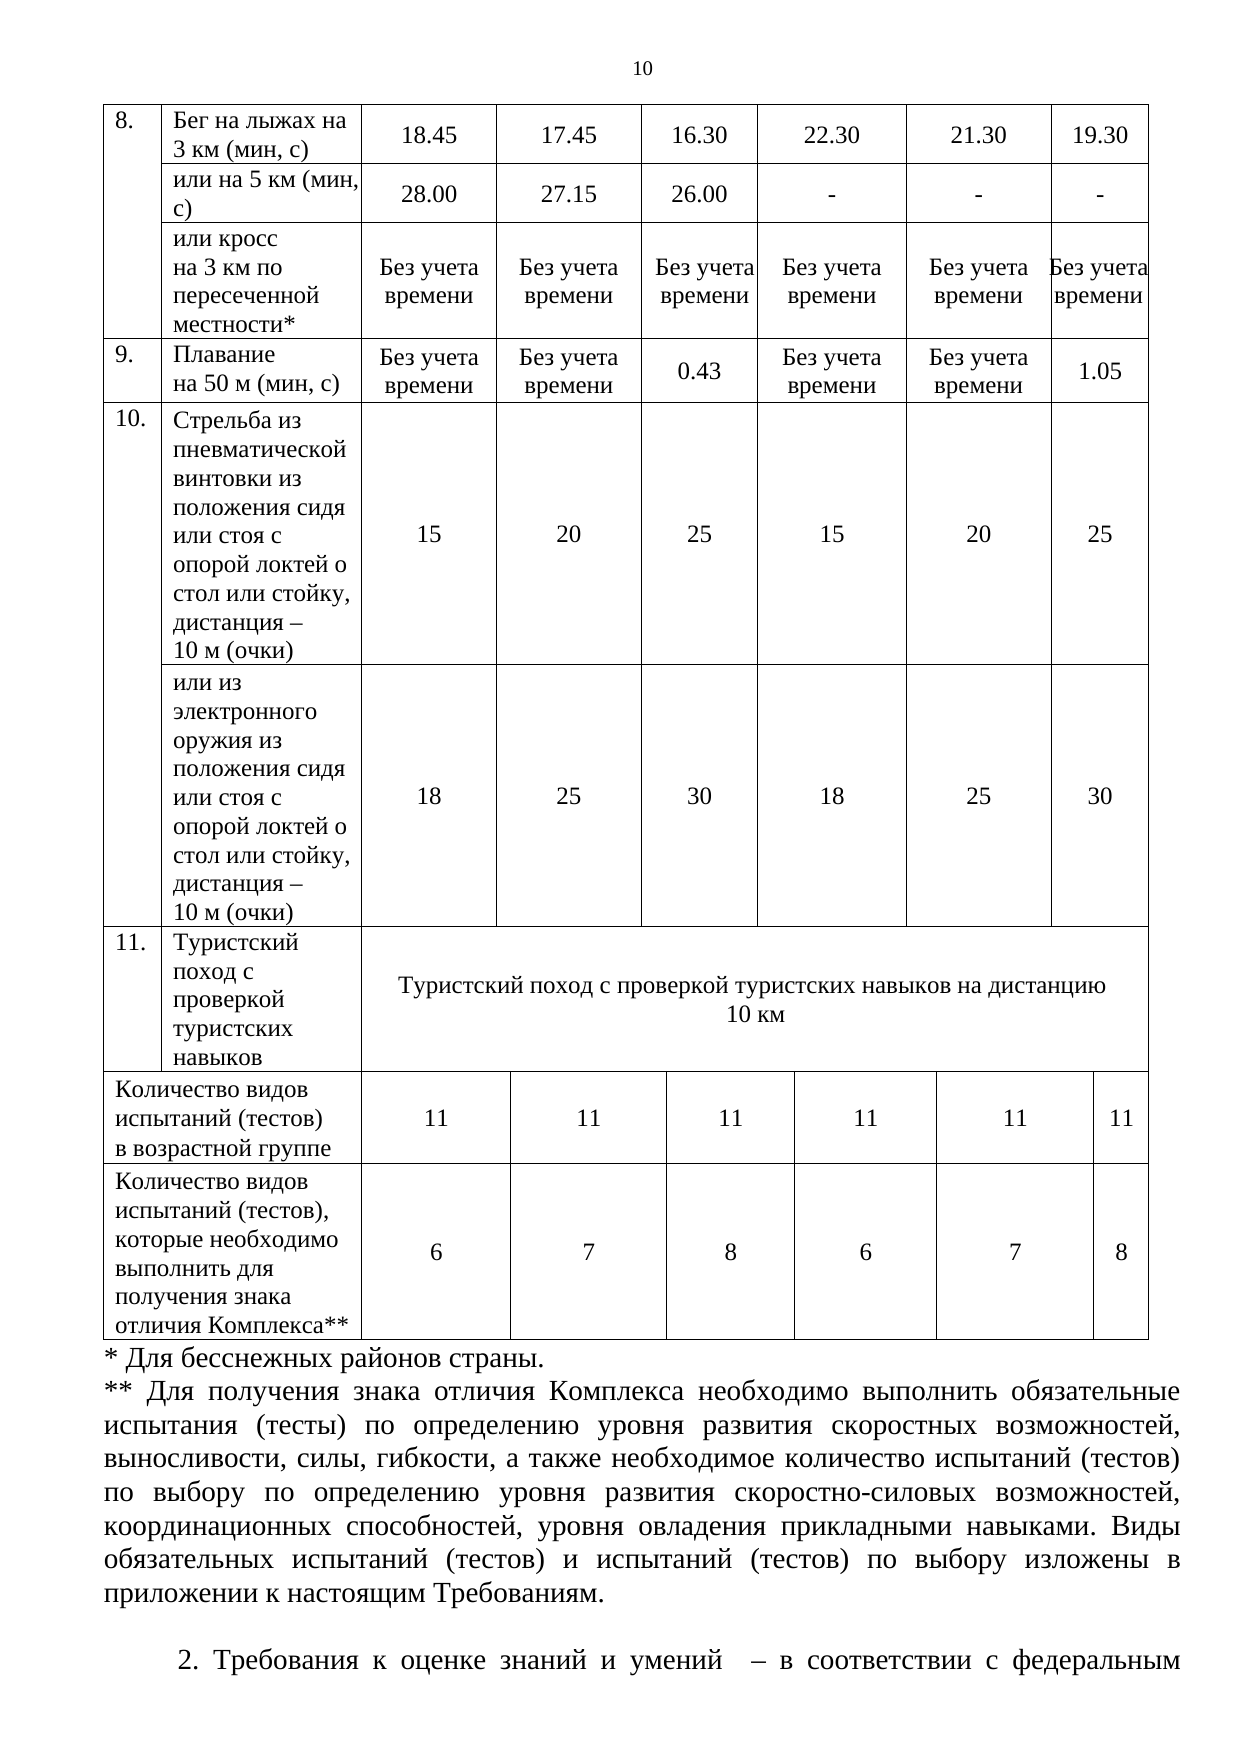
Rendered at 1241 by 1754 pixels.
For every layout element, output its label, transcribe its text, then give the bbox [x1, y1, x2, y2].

table_cell 7 [937, 1164, 1093, 1339]
table_cell Без учета времени [907, 339, 1051, 402]
table_cell 8. [104, 105, 161, 338]
table_cell 27.15 [497, 164, 641, 222]
text ** Для получения знака отличия Комплекса необходимо выполнить обязательные испытания (тесты) по определению уровня развития скоростных возможностей, выносливости, силы, гибкости, а также необходимое количество испытаний (тестов) по выбору по определению уровня развития скоростно-силовых возможностей, координационных способностей, уровня овладения прикладными навыками. Виды обязательных испытаний (тестов) и испытаний (тестов) по выбору изложены в приложении к настоящим Требованиям. [103, 1373, 1181, 1608]
table_cell 11. [104, 927, 161, 1071]
table_cell 30 [642, 665, 757, 926]
table_cell 30 [1052, 665, 1148, 926]
table_cell 25 [907, 665, 1051, 926]
table_cell 17.45 [497, 105, 641, 163]
table_cell 6 [362, 1164, 510, 1339]
table_cell - [758, 164, 906, 222]
text * Для бесснежных районов страны. [103, 1340, 1181, 1373]
table_cell Плавание на (мин, с) [162, 339, 361, 402]
table_cell 7 [511, 1164, 666, 1339]
table_cell 11 [937, 1072, 1093, 1163]
table_cell Без учета времени [497, 339, 641, 402]
table_cell Без учета времени [497, 223, 641, 338]
table_cell 20 [907, 403, 1051, 664]
table_cell Без учета времени [907, 223, 1051, 338]
table_cell 25 [497, 665, 641, 926]
table_cell или на (мин, с) [162, 164, 361, 222]
table_cell Количество видов испытаний (тестов), которые необходимо выполнить для получения знака отличия Комплекса** [104, 1164, 361, 1339]
table_cell 15 [758, 403, 906, 664]
table_cell 9. [104, 339, 161, 402]
table_cell 1.05 [1052, 339, 1148, 402]
table_cell 19.30 [1052, 105, 1148, 163]
table_cell Без учета времени [362, 339, 496, 402]
table_cell или из электронного оружия из положения сидя или стоя с опорой локтей о стол или стойку, дистанция – (очки) [162, 665, 361, 926]
table_cell Без учета времени [758, 223, 906, 338]
table_cell Туристский поход с проверкой туристских навыков [162, 927, 361, 1071]
table_cell 10. [104, 403, 161, 926]
table_cell Без учета времени [1052, 223, 1148, 338]
table_cell 11 [795, 1072, 936, 1163]
table_cell 0.43 [642, 339, 757, 402]
table_cell 16.30 [642, 105, 757, 163]
table_cell 21.30 [907, 105, 1051, 163]
table_cell 11 [1094, 1072, 1148, 1163]
table_cell 8 [667, 1164, 794, 1339]
table_cell 6 [795, 1164, 936, 1339]
table_cell 28.00 [362, 164, 496, 222]
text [103, 1642, 1181, 1675]
table_cell 18 [758, 665, 906, 926]
table_cell Без учета времени [362, 223, 496, 338]
table_cell 8 [1094, 1164, 1148, 1339]
table_cell Без учета времени [642, 223, 757, 338]
table_cell 18 [362, 665, 496, 926]
table_cell или кросс на по пересеченной местности* [162, 223, 361, 338]
table_cell 15 [362, 403, 496, 664]
table_cell 25 [1052, 403, 1148, 664]
table_cell - [907, 164, 1051, 222]
table_cell Без учета времени [758, 339, 906, 402]
table_cell 25 [642, 403, 757, 664]
table_cell Бег на лыжах на (мин, с) [162, 105, 361, 163]
table_cell Количество видов испытаний (тестов) в возрастной группе [104, 1072, 361, 1163]
table_cell Стрельба из пневматической винтовки из положения сидя или стоя с опорой локтей о стол или стойку, дистанция – 10 м (очки) [162, 403, 361, 664]
table_cell Туристский поход с проверкой туристских навыков на дистанцию 10 км [362, 927, 1148, 1071]
table_cell 11 [511, 1072, 666, 1163]
table_cell 20 [497, 403, 641, 664]
table_cell 26.00 [642, 164, 757, 222]
table_cell 11 [362, 1072, 510, 1163]
table_cell 11 [667, 1072, 794, 1163]
table_cell 18.45 [362, 105, 496, 163]
table_cell 22.30 [758, 105, 906, 163]
table_cell - [1052, 164, 1148, 222]
